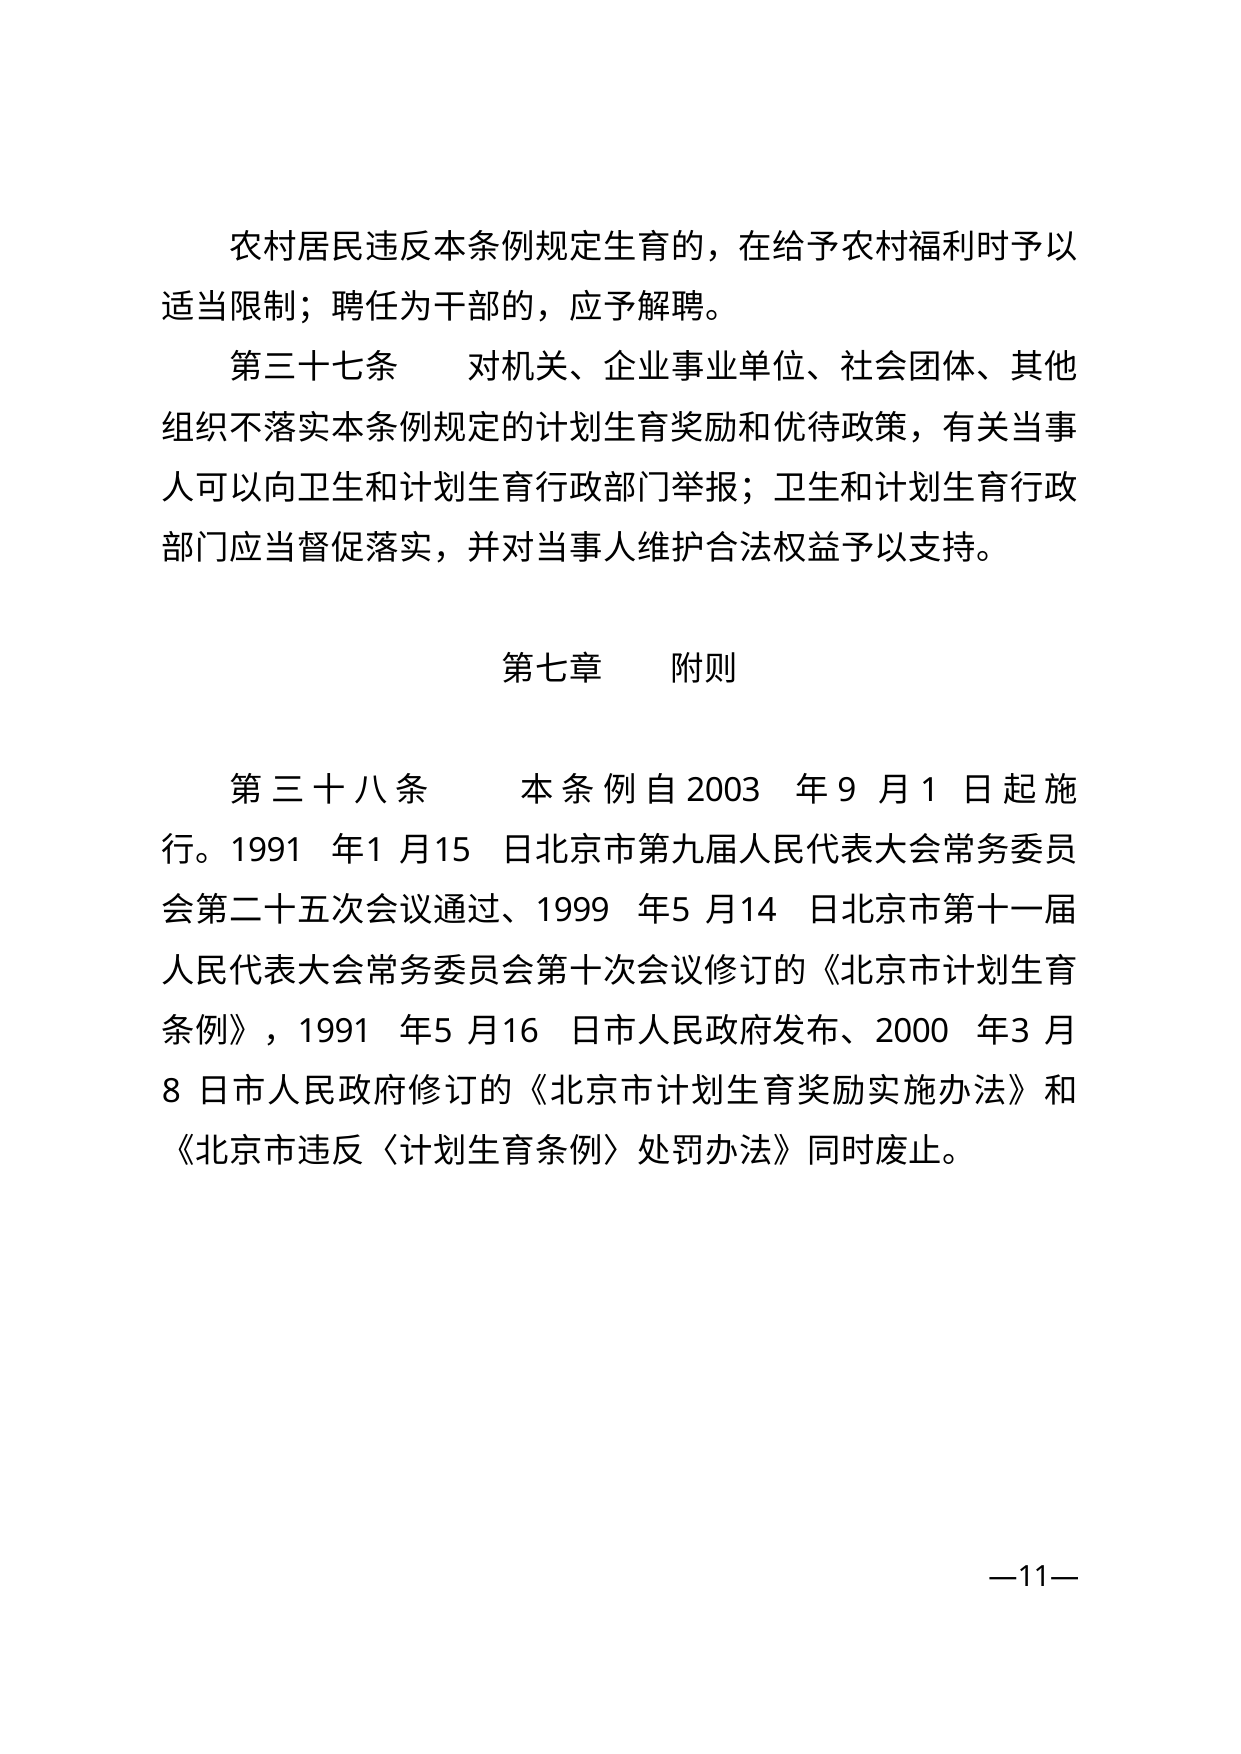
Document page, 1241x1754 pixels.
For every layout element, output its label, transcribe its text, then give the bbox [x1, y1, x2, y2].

text 第七章 附则 [162, 636, 1078, 696]
text 第三十八条 本条例自2003年9月1日起施行。1991年1月15日北京市第九届人民代表大会常务委员会第二十五次会议通过、1999年5月14日北京市第十一届人民代表大会常务委员会第十次会议修订的《北京市计划生育条例》，1991年5月16日市人民政府发布、2000年3月8日市人民政府修订的《北京市计划生育奖励实施办法》和《北京市违反〈计划生育条例〉处罚办法》同时废止。 [162, 756, 1078, 1178]
text 农村居民违反本条例规定生育的，在给予农村福利时予以适当限制；聘任为干部的，应予解聘。 [162, 213, 1078, 334]
text 第三十七条 对机关、企业事业单位、社会团体、其他组织不落实本条例规定的计划生育奖励和优待政策，有关当事人可以向卫生和计划生育行政部门举报；卫生和计划生育行政部门应当督促落实，并对当事人维护合法权益予以支持。 [162, 334, 1078, 575]
